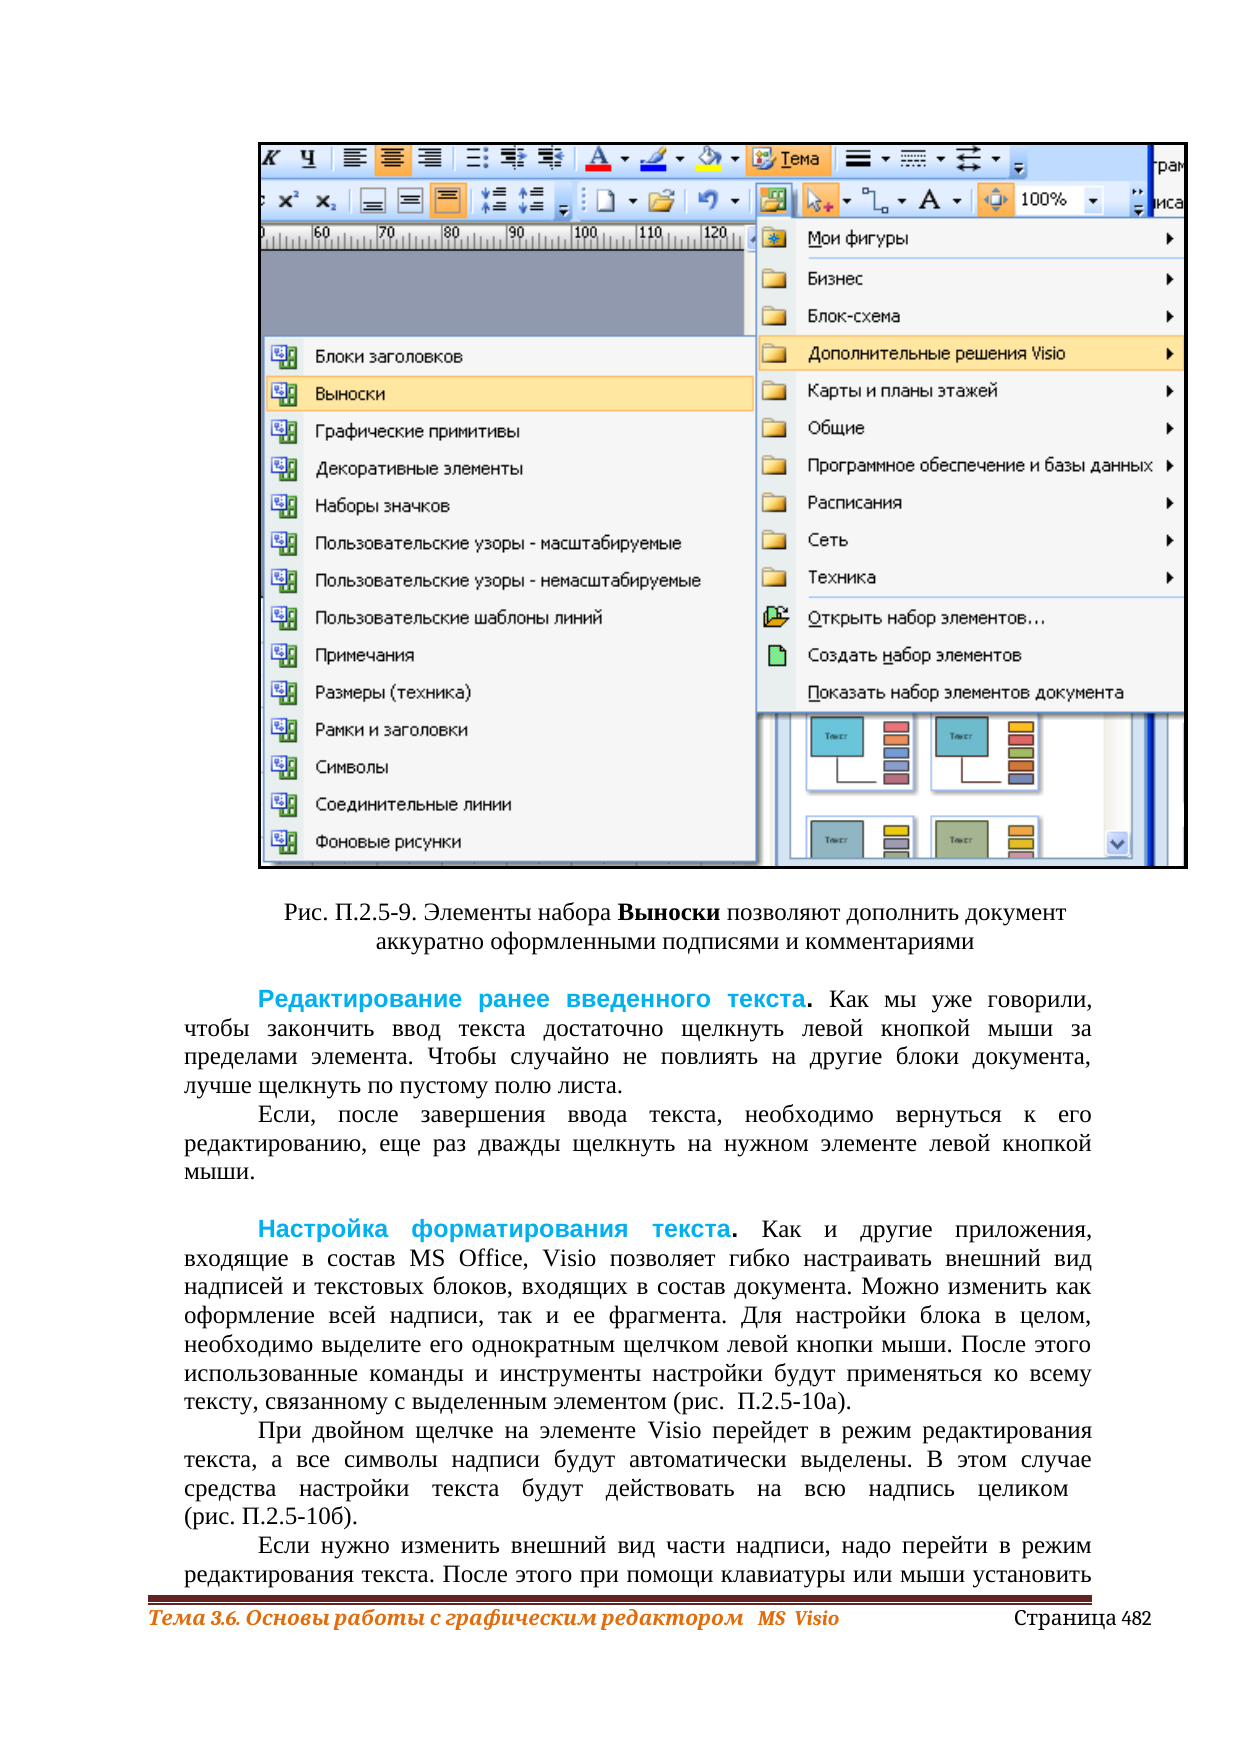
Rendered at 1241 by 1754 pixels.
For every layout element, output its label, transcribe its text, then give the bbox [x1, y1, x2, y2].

text При двойном щелчке на элементе Visio перейдет в режим редактирования текста, а все символы надписи будут автоматически выделены. В этом случае средства настройки текста будут действовать на всю надпись целиком (рис. П.2.5-10б). [184, 1415, 1092, 1530]
text Редактирование ранее введенного текста. Как мы уже говорили, чтобы закончить ввод текста достаточно щелкнуть левой кнопкой мыши за пределами элемента. Чтобы случайно не повлиять на другие блоки документа, лучше щелкнуть по пустому полю листа. [184, 984, 1092, 1099]
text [184, 1530, 1092, 1588]
text аккуратно оформленными подписями и комментариями [258, 926, 1092, 955]
text Настройка форматирования текста. Как и другие приложения, входящие в состав MS Office, Visio позволяет гибко настраивать внешний вид надписей и текстовых блоков, входящих в состав документа. Можно изменить как оформление всей надписи, так и ее фрагмента. Для настройки блока в целом, необходимо выделите его однократным щелчком левой кнопки мыши. После этого использованные команды и инструменты настройки будут применяться ко всему тексту, связанному с выделенным элементом (рис. П.2.5-10а). [184, 1214, 1092, 1415]
text Рис. П.2.5-9. Элементы набора Выноски позволяют дополнить документ [258, 897, 1092, 926]
picture [261, 145, 1184, 866]
text Если, после завершения ввода текста, необходимо вернуться к его редактированию, еще раз дважды щелкнуть на нужном элементе левой кнопкой мыши. [184, 1099, 1092, 1185]
